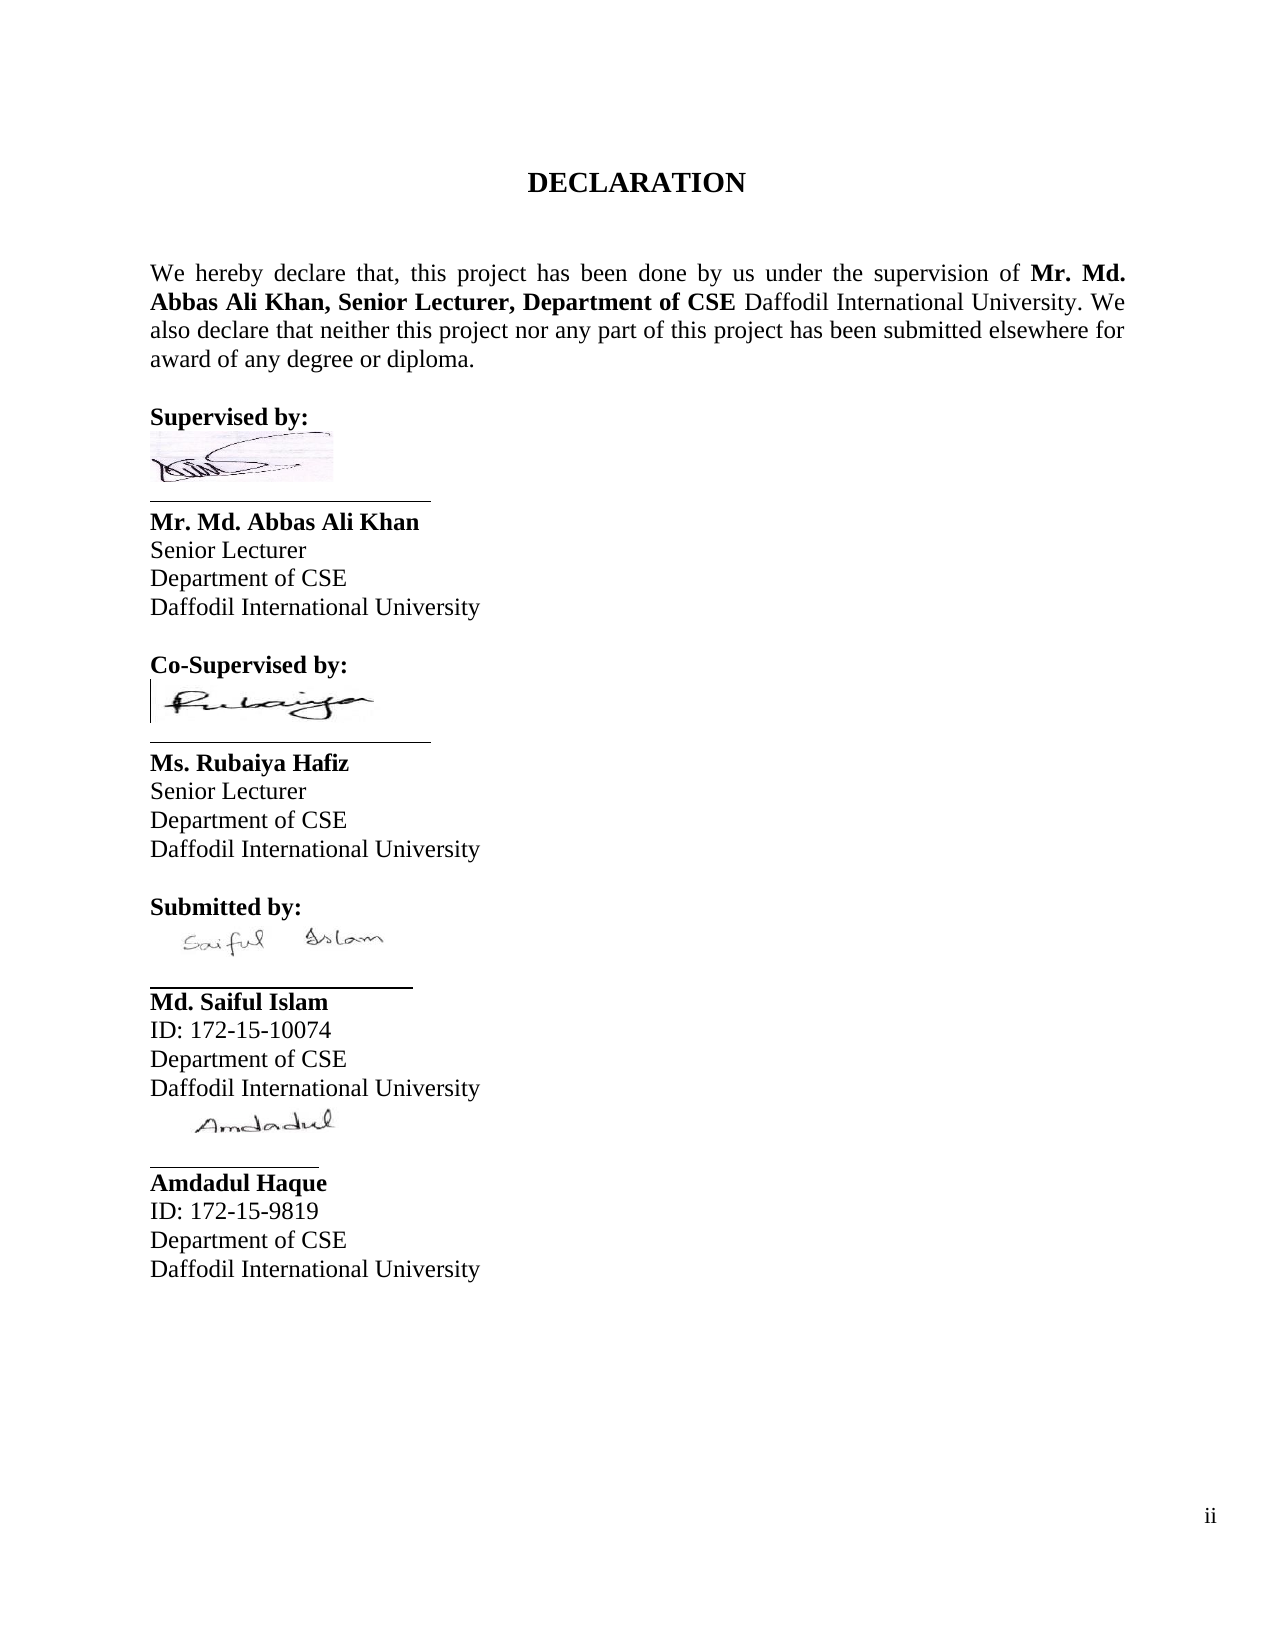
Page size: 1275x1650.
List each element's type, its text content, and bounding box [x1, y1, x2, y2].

picture [190, 1107, 339, 1133]
text Daffodil International University [150, 592, 1217, 621]
text Mr. Md. Abbas Ali Khan Senior Lecturer Department of CSE [150, 501, 422, 592]
subtitle Submitted by: [150, 892, 1217, 920]
subtitle Supervised by: [150, 402, 1217, 431]
text Ms. Rubaiya Hafiz Senior Lecturer Department of CSE [150, 743, 412, 833]
text ID: 172-15-10074 [150, 1015, 1217, 1044]
text Department of CSE [150, 1225, 1217, 1254]
subtitle DECLARATION [52, 166, 1119, 199]
picture [150, 431, 334, 482]
text Md. Saiful Islam [150, 980, 1217, 1015]
subtitle Co-Supervised by: [150, 650, 1217, 679]
text Department of CSE [150, 1044, 1217, 1073]
picture [180, 926, 386, 957]
picture [150, 679, 381, 723]
text Daffodil International University [150, 834, 1217, 862]
text Daffodil International University [150, 1073, 1217, 1101]
text Daffodil International University [150, 1254, 1217, 1283]
subtitle Amdadul Haque [150, 1159, 1217, 1197]
text ID: 172-15-9819 [150, 1197, 1217, 1225]
text We hereby declare that, this project has been done by us under the supervision of Mr. Md. Abbas Ali Khan, Senior Lecturer, Department of CSE Daffodil International University. We also declare that neither this project nor any part of this project has been submitted elsewhere for award of any degree or diploma. [150, 258, 1125, 373]
